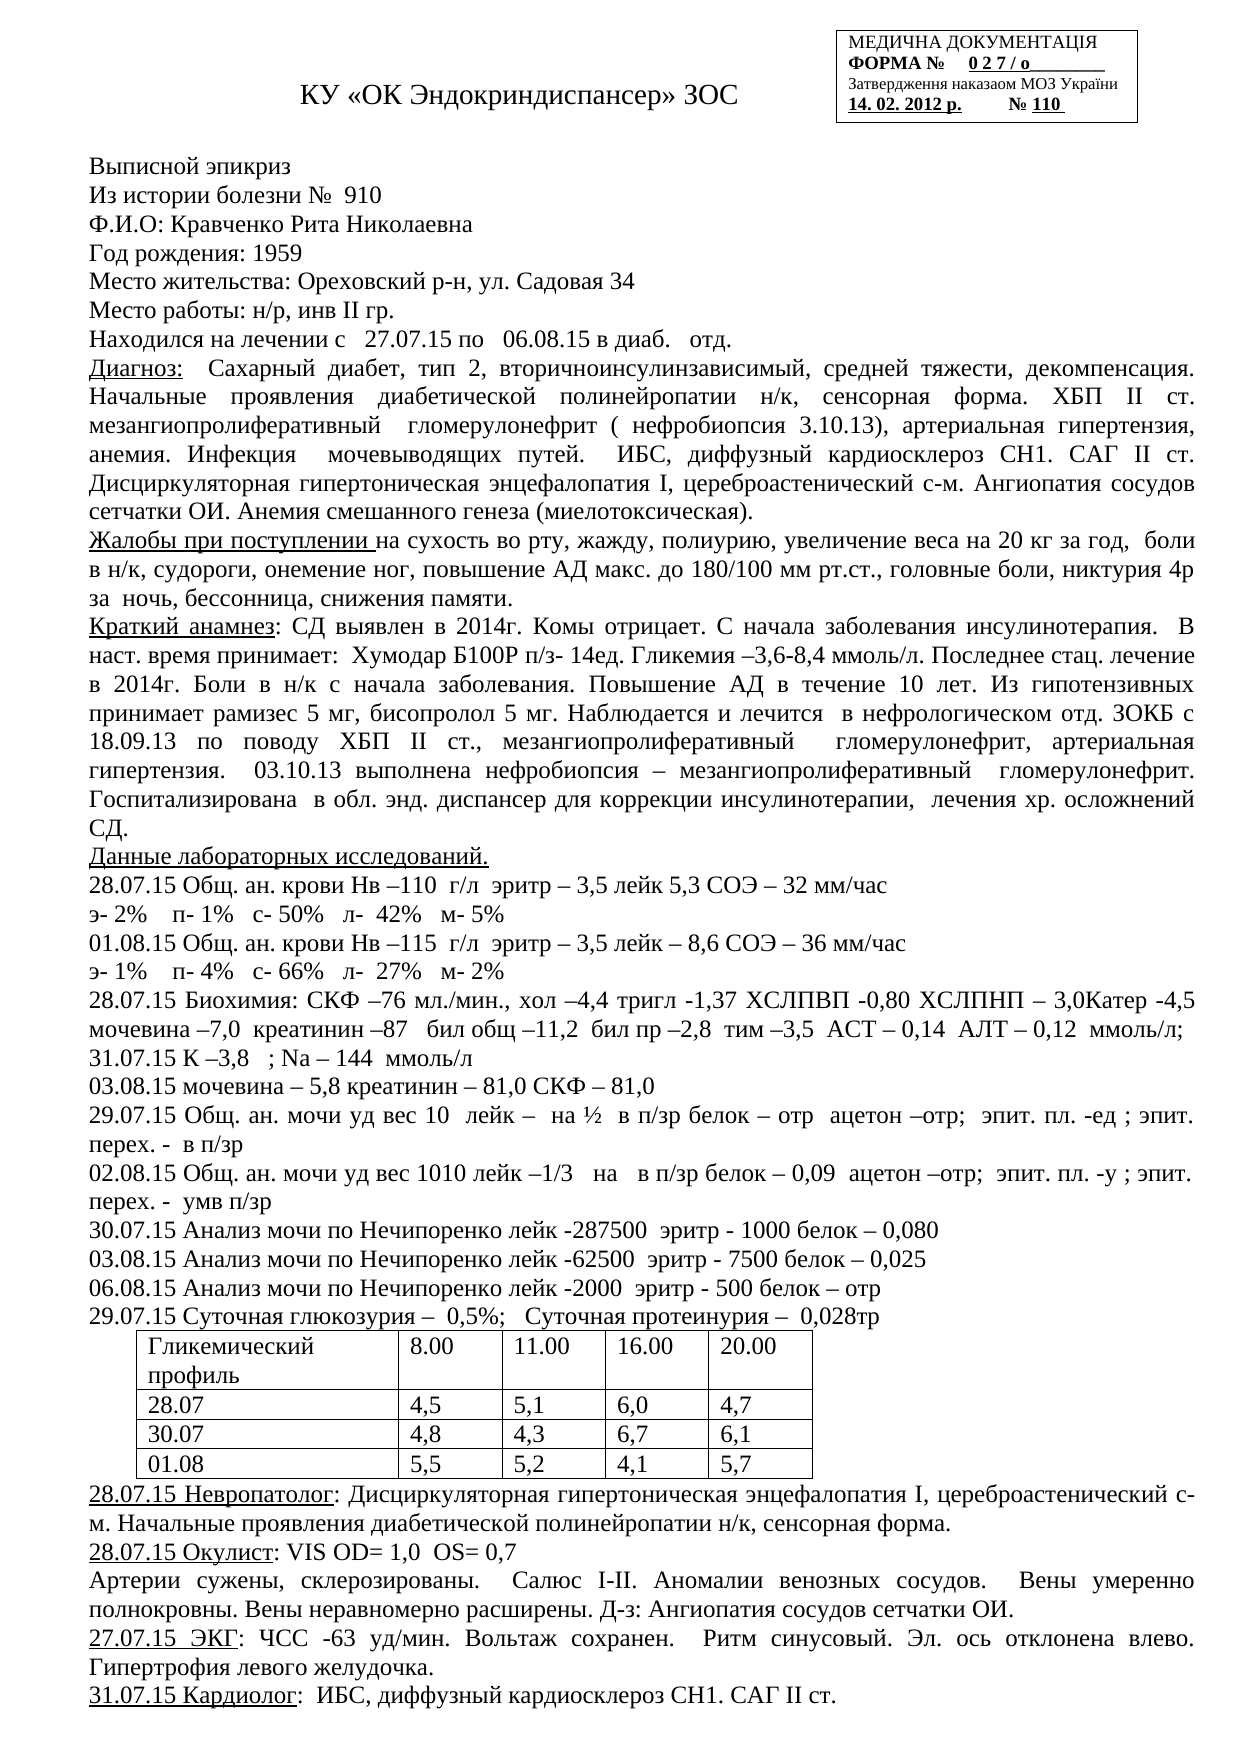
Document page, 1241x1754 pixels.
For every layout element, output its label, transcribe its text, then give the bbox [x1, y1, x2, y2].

table_cell 5,7 [709, 1449, 812, 1478]
subtitle Выписной эпикриз [89, 151, 1202, 180]
text 28.07.15 Окулист: OD= 1,0 OS= 0,7 [89, 1537, 1196, 1565]
text э- 1% п- 4% с- 66% л- 27% м- 2% [89, 956, 1196, 985]
table_cell 6,7 [606, 1420, 708, 1448]
subtitle 29.07.15 Общ. ан. мочи уд вес 10 лейк – на ½ в п/зр белок – отр ацетон –отр; эпит. пл. -ед ; эпит. перех. - в п/зр [89, 1100, 1196, 1158]
text 01.08.15 Общ. ан. крови Нв –115 г/л эритр – 3,5 лейк – 8,6 СОЭ – 36 мм/час [89, 928, 1196, 956]
table_cell 5,1 [503, 1390, 605, 1418]
table_header 16.00 [606, 1331, 708, 1389]
text Артерии сужены, склерозированы. Салюс I-II. Аномалии венозных сосудов. Вены умеренно полнокровны. Вены неравномерно расширены. Д-з: Ангиопатия сосудов сетчатки ОИ. [89, 1565, 1196, 1623]
text 28.07.15 Биохимия: СКФ –76 мл./мин., хол –4,4 тригл -1,37 ХСЛПВП -0,80 ХСЛПНП – 3,0Катер -4,5 мочевина –7,0 креатинин –87 бил общ –11,2 бил пр –2,8 тим –3,5 АСТ – 0,14 АЛТ – 0,12 ммоль/л; [89, 985, 1196, 1043]
table_cell 4,1 [606, 1449, 708, 1478]
table_cell 28.07 [137, 1390, 398, 1418]
text 03.08.15 Анализ мочи по Нечипоренко лейк -62500 эритр - 7500 белок – 0,025 [89, 1244, 1196, 1273]
table_cell 01.08 [137, 1449, 398, 1478]
text Место жительства: Ореховский р-н, ул. Садовая 34 [89, 266, 1196, 295]
text 30.07.15 Анализ мочи по Нечипоренко лейк -287500 эритр - 1000 белок – 0,080 [89, 1215, 1196, 1244]
text 28.07.15 Общ. ан. крови Нв –110 г/л эритр – 3,5 лейк 5,3 СОЭ – 32 мм/час [89, 870, 1196, 899]
text 31.07.15 Кардиолог: ИБС, диффузный кардиосклероз СН1. САГ II ст. [89, 1680, 1196, 1709]
text Диагноз: Сахарный диабет, тип 2, вторичноинсулинзависимый, средней тяжести, декомпенсация. Начальные проявления диабетической полинейропатии н/к, сенсорная форма. ХБП II ст. мезангиопролиферативный гломерулонефрит ( нефробиопсия 3.10.13), артериальная гипертензия, анемия. Инфекция мочевыводящих путей. ИБС, диффузный кардиосклероз СН1. САГ II ст. Дисциркуляторная гипертоническая энцефалопатия I, цереброастенический с-м. Ангиопатия сосудов сетчатки ОИ. Анемия смешанного генеза (миелотоксическая). [89, 353, 1196, 525]
text э- 2% п- 1% с- 50% л- 42% м- 5% [89, 899, 1196, 928]
text Данные лабораторных исследований. [89, 841, 1196, 870]
subtitle Из истории болезни № 910 [89, 180, 1196, 209]
text 03.08.15 мочевина – 5,8 креатинин – 81,0 СКФ – 81,0 [89, 1071, 1196, 1100]
table_cell 5,5 [399, 1449, 502, 1478]
table_cell 4,5 [399, 1390, 502, 1418]
text 27.07.15 ЭКГ: ЧСС -63 уд/мин. Вольтаж сохранен. Ритм синусовый. Эл. ось отклонена влево. Гипертрофия левого желудочка. [89, 1623, 1196, 1680]
table_cell 4,7 [709, 1390, 812, 1418]
text Год рождения: 1959 [89, 238, 1196, 266]
table_header Гликемический профиль [137, 1331, 398, 1389]
subtitle 02.08.15 Общ. ан. мочи уд вес 1010 лейк –1/3 на в п/зр белок – 0,09 ацетон –отр; эпит. пл. -у ; эпит. перех. - умв п/зр [89, 1158, 1196, 1215]
table_cell 30.07 [137, 1420, 398, 1448]
table_cell 5,2 [503, 1449, 605, 1478]
text 31.07.15 К –3,8 ; Nа – 144 ммоль/л [89, 1043, 1196, 1071]
table_cell 6,1 [709, 1420, 812, 1448]
text Краткий анамнез: СД выявлен в 2014г. Комы отрицает. С начала заболевания инсулинотерапия. В наст. время принимает: Хумодар Б100Р п/з- 14ед. Гликемия –3,6-8,4 ммоль/л. Последнее стац. лечение в 2014г. Боли в н/к с начала заболевания. Повышение АД в течение 10 лет. Из гипотензивных принимает рамизес 5 мг, бисопролол 5 мг. Наблюдается и лечится в нефрологическом отд. ЗОКБ с 18.09.13 по поводу ХБП II ст., мезангиопролиферативный гломерулонефрит, артериальная гипертензия. 03.10.13 выполнена нефробиопсия – мезангиопролиферативный гломерулонефрит. Госпитализирована в обл. энд. диспансер для коррекции инсулинотерапии, лечения хр. осложнений СД. [89, 611, 1196, 841]
subtitle Ф.И.О: Кравченко Рита Николаевна [89, 209, 1196, 238]
text 06.08.15 Анализ мочи по Нечипоренко лейк -2000 эритр - 500 белок – отр [89, 1273, 1196, 1301]
table_header 11.00 [503, 1331, 605, 1389]
table_header 8.00 [399, 1331, 502, 1389]
text 29.07.15 Суточная глюкозурия – 0,5%; Суточная протеинурия – 0,028тр [89, 1301, 1196, 1330]
text Находился на лечении с 27.07.15 по 06.08.15 в диаб. отд. [89, 324, 1196, 353]
text Жалобы при поступлении на сухость во рту, жажду, полиурию, увеличение веса на 20 кг за год, боли в н/к, судороги, онемение ног, повышение АД макс. до 180/100 мм рт.ст., головные боли, никтурия 4р за ночь, бессонница, снижения памяти. [89, 525, 1196, 611]
table_header 20.00 [709, 1331, 812, 1389]
text 28.07.15 Невропатолог: Дисциркуляторная гипертоническая энцефалопатия I, цереброастенический с-м. Начальные проявления диабетической полинейропатии н/к, сенсорная форма. [89, 1479, 1196, 1537]
table_cell 4,3 [503, 1420, 605, 1448]
table_cell 6,0 [606, 1390, 708, 1418]
table_cell 4,8 [399, 1420, 502, 1448]
text Место работы: н/р, инв II гр. [89, 295, 1196, 324]
